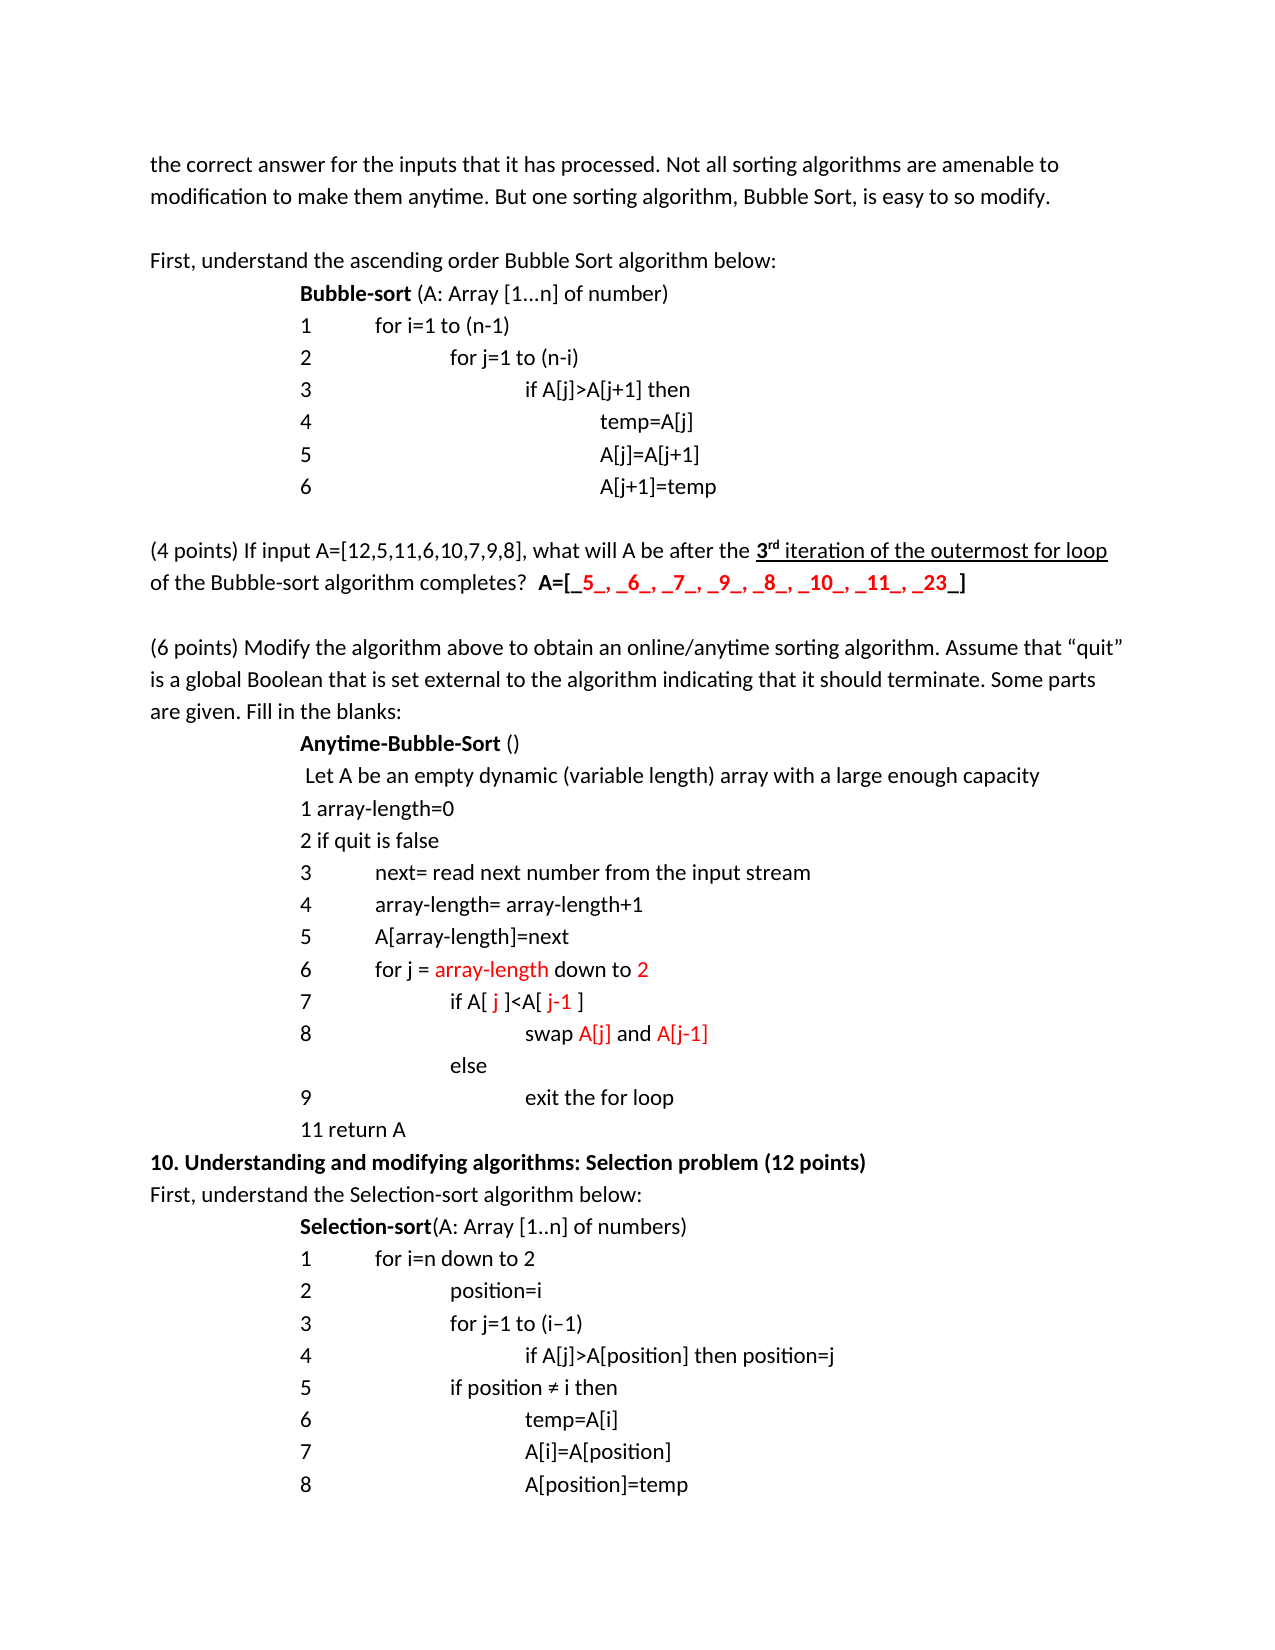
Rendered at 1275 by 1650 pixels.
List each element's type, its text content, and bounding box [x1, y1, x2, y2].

text 4 temp=A[j] [228, 407, 1125, 436]
text Selection-sort(A: Array [1..n] of numbers) [228, 1212, 1125, 1240]
text 1 for i=n down to 2 [228, 1244, 1125, 1272]
text 4 if A[j]>A[position] then position=j [228, 1341, 1125, 1369]
text Bubble-sort (A: Array [1...n] of number) [228, 279, 1125, 307]
text 5 A[array-length]=next [228, 922, 1125, 951]
text First, understand the Selection-sort algorithm below: [150, 1180, 1125, 1208]
text 4 array-length= array-length+1 [228, 890, 1125, 918]
text 5 A[j]=A[j+1] [228, 440, 1125, 468]
text 9 exit the for loop [228, 1083, 1125, 1111]
text 11 return A [228, 1116, 1125, 1144]
text (4 points) If input A=[12,5,11,6,10,7,9,8], what will A be after the 3rd iteration of the outermost for loop of the Bubble-sort algorithm completes? A=[_5_, _6_, _7_, _9_, _8_, _10_, _11_, _23_] [150, 536, 1125, 596]
text 1 array-length=0 [228, 794, 1125, 822]
text 1 for i=1 to (n-1) [228, 311, 1125, 339]
text 6 A[j+1]=temp [228, 472, 1125, 500]
text (6 points) Modify the algorithm above to obtain an online/anytime sorting algorithm. Assume that “quit” is a global Boolean that is set external to the algorithm indicating that it should terminate. Some parts are given. Fill in the blanks: [150, 633, 1125, 725]
text else [228, 1051, 1125, 1079]
text 10. Understanding and modifying algorithms: Selection problem (12 points) [150, 1148, 1125, 1176]
text 5 if position ≠ i then [228, 1373, 1125, 1401]
text First, understand the ascending order Bubble Sort algorithm below: [150, 247, 1125, 274]
text 3 if A[j]>A[j+1] then [228, 375, 1125, 403]
text 3 for j=1 to (i–1) [228, 1309, 1125, 1337]
text 2 if quit is false [228, 826, 1125, 854]
text 6 for j = array-length down to 2 [228, 955, 1125, 983]
text 2 for j=1 to (n-i) [228, 343, 1125, 371]
text 7 A[i]=A[position] [228, 1437, 1125, 1466]
text 8 A[position]=temp [228, 1470, 1125, 1498]
text Let A be an empty dynamic (variable length) array with a large enough capacity [228, 762, 1125, 789]
text 2 position=i [228, 1277, 1125, 1304]
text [150, 150, 1125, 210]
text Anytime-Bubble-Sort () [228, 729, 1125, 757]
text 6 temp=A[i] [228, 1405, 1125, 1433]
text 8 swap A[j] and A[j-1] [228, 1019, 1125, 1047]
text 3 next= read next number from the input stream [228, 858, 1125, 886]
text 7 if A[ j ]<A[ j-1 ] [228, 987, 1125, 1015]
